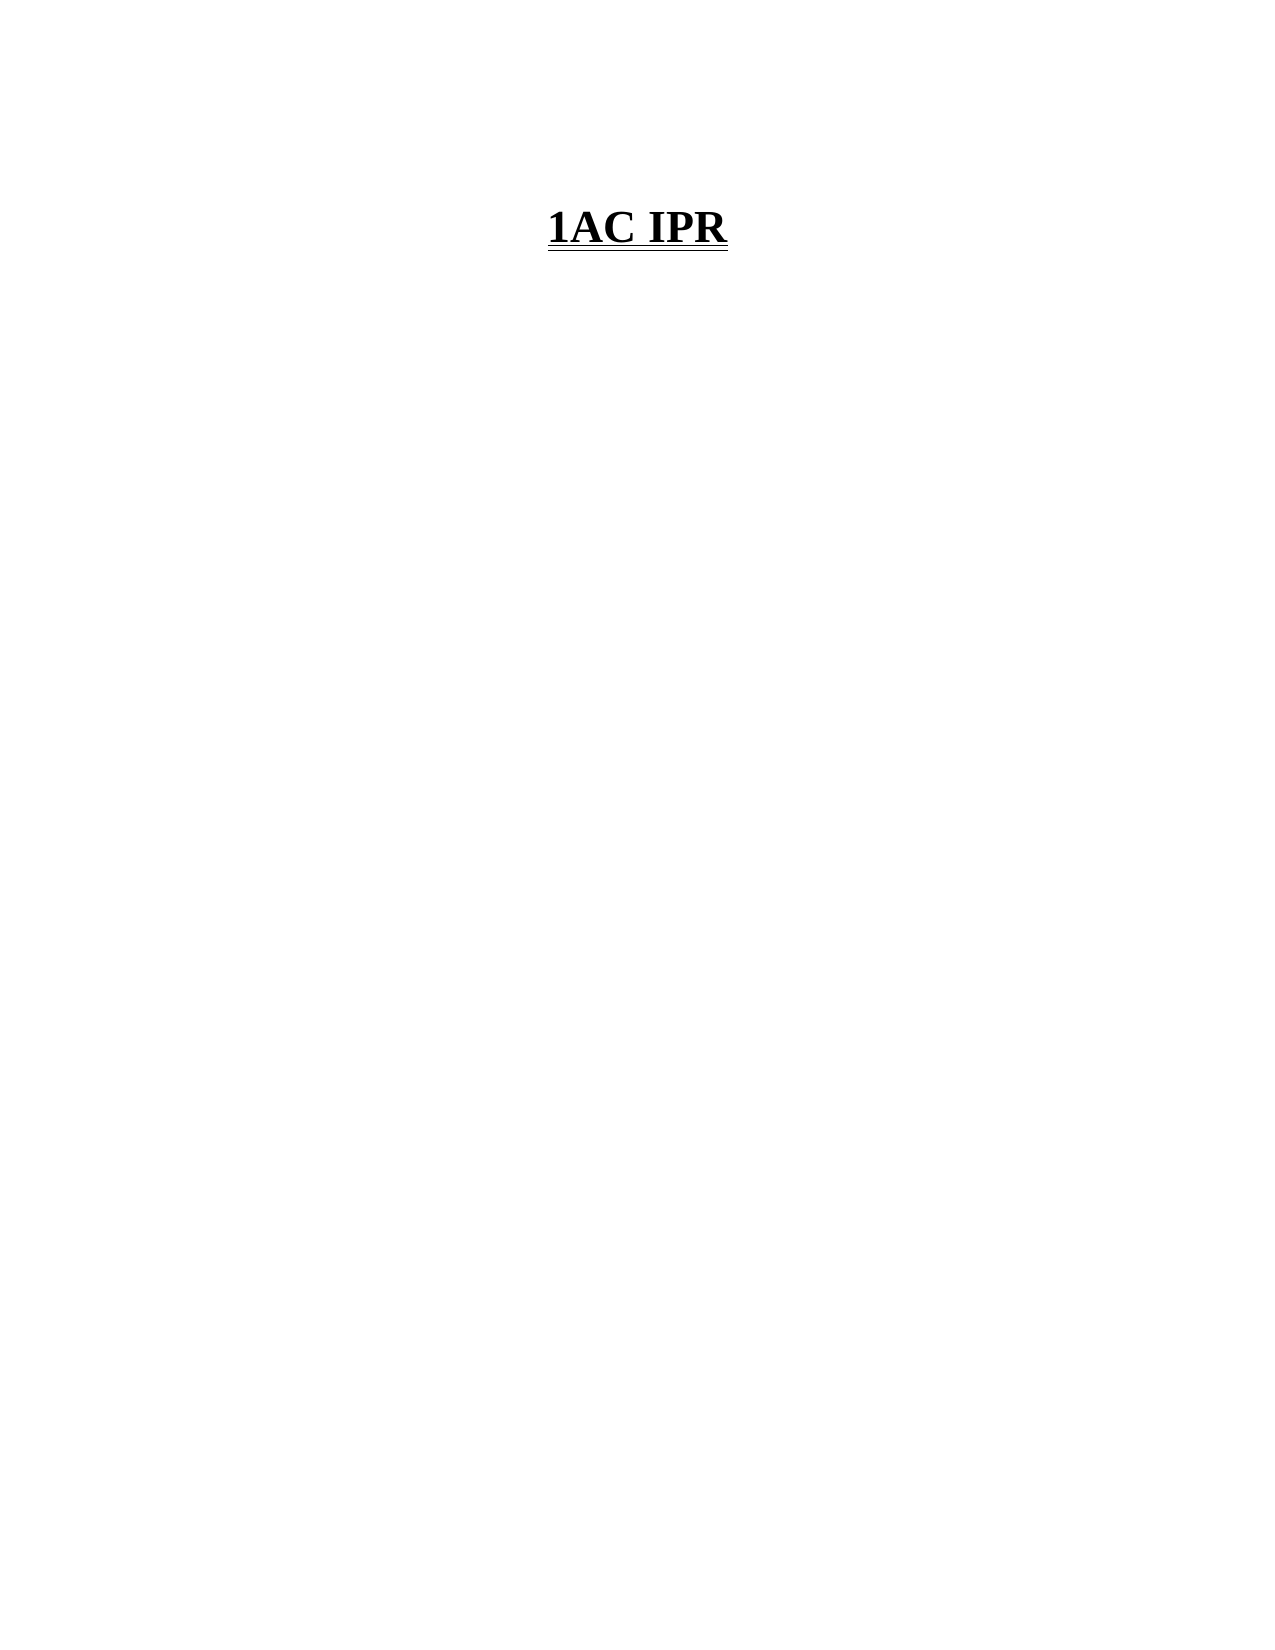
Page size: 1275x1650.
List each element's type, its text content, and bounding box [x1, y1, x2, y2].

subtitle 1AC IPR [150, 200, 1125, 253]
